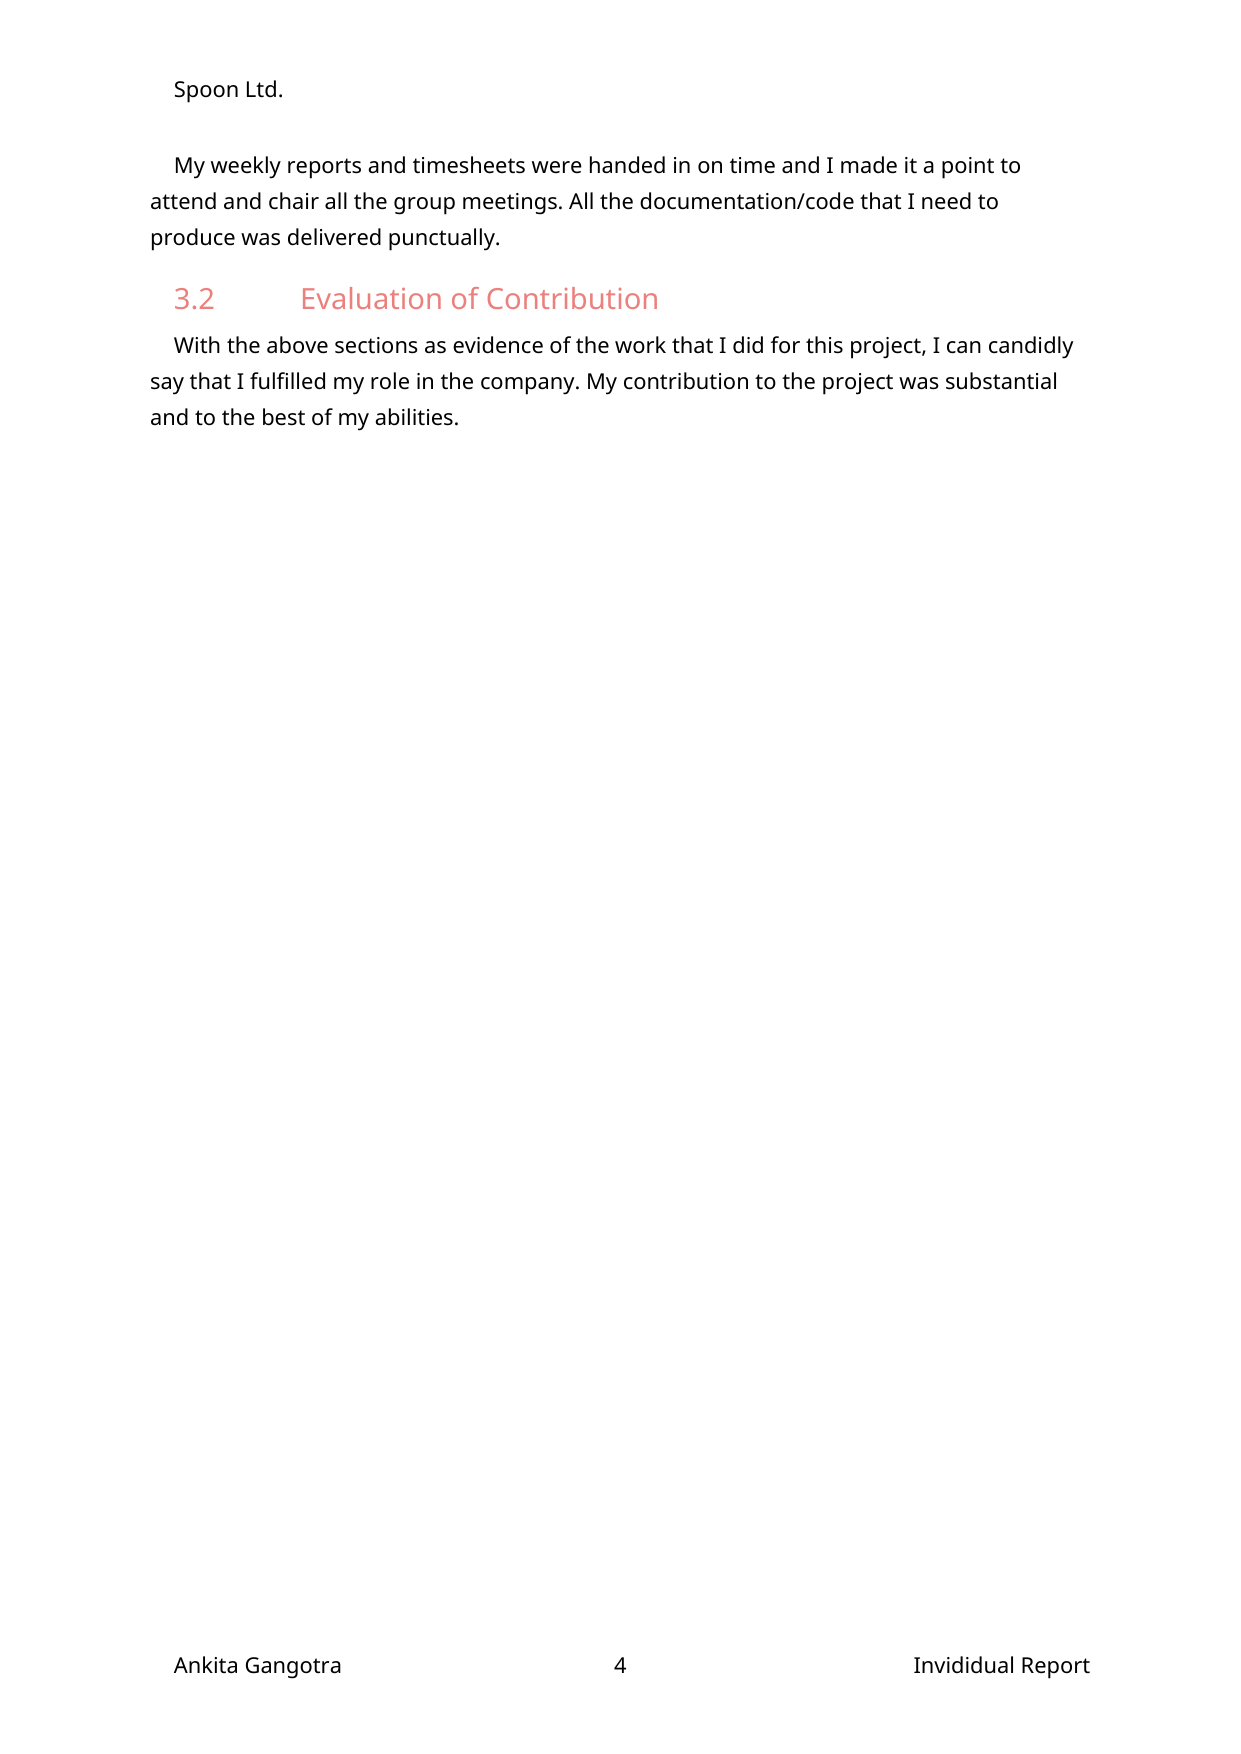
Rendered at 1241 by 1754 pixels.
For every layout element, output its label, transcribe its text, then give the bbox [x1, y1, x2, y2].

text With the above sections as evidence of the work that I did for this project, I can candidly say that I fulfilled my role in the company. My contribution to the project was substantial and to the best of my abilities. [150, 330, 1090, 431]
subtitle 3.2 Evaluation of Contribution [150, 278, 1090, 318]
text My weekly reports and timesheets were handed in on time and I made it a point to attend and chair all the group meetings. All the documentation/code that I need to produce was delivered punctually. [150, 150, 1090, 251]
